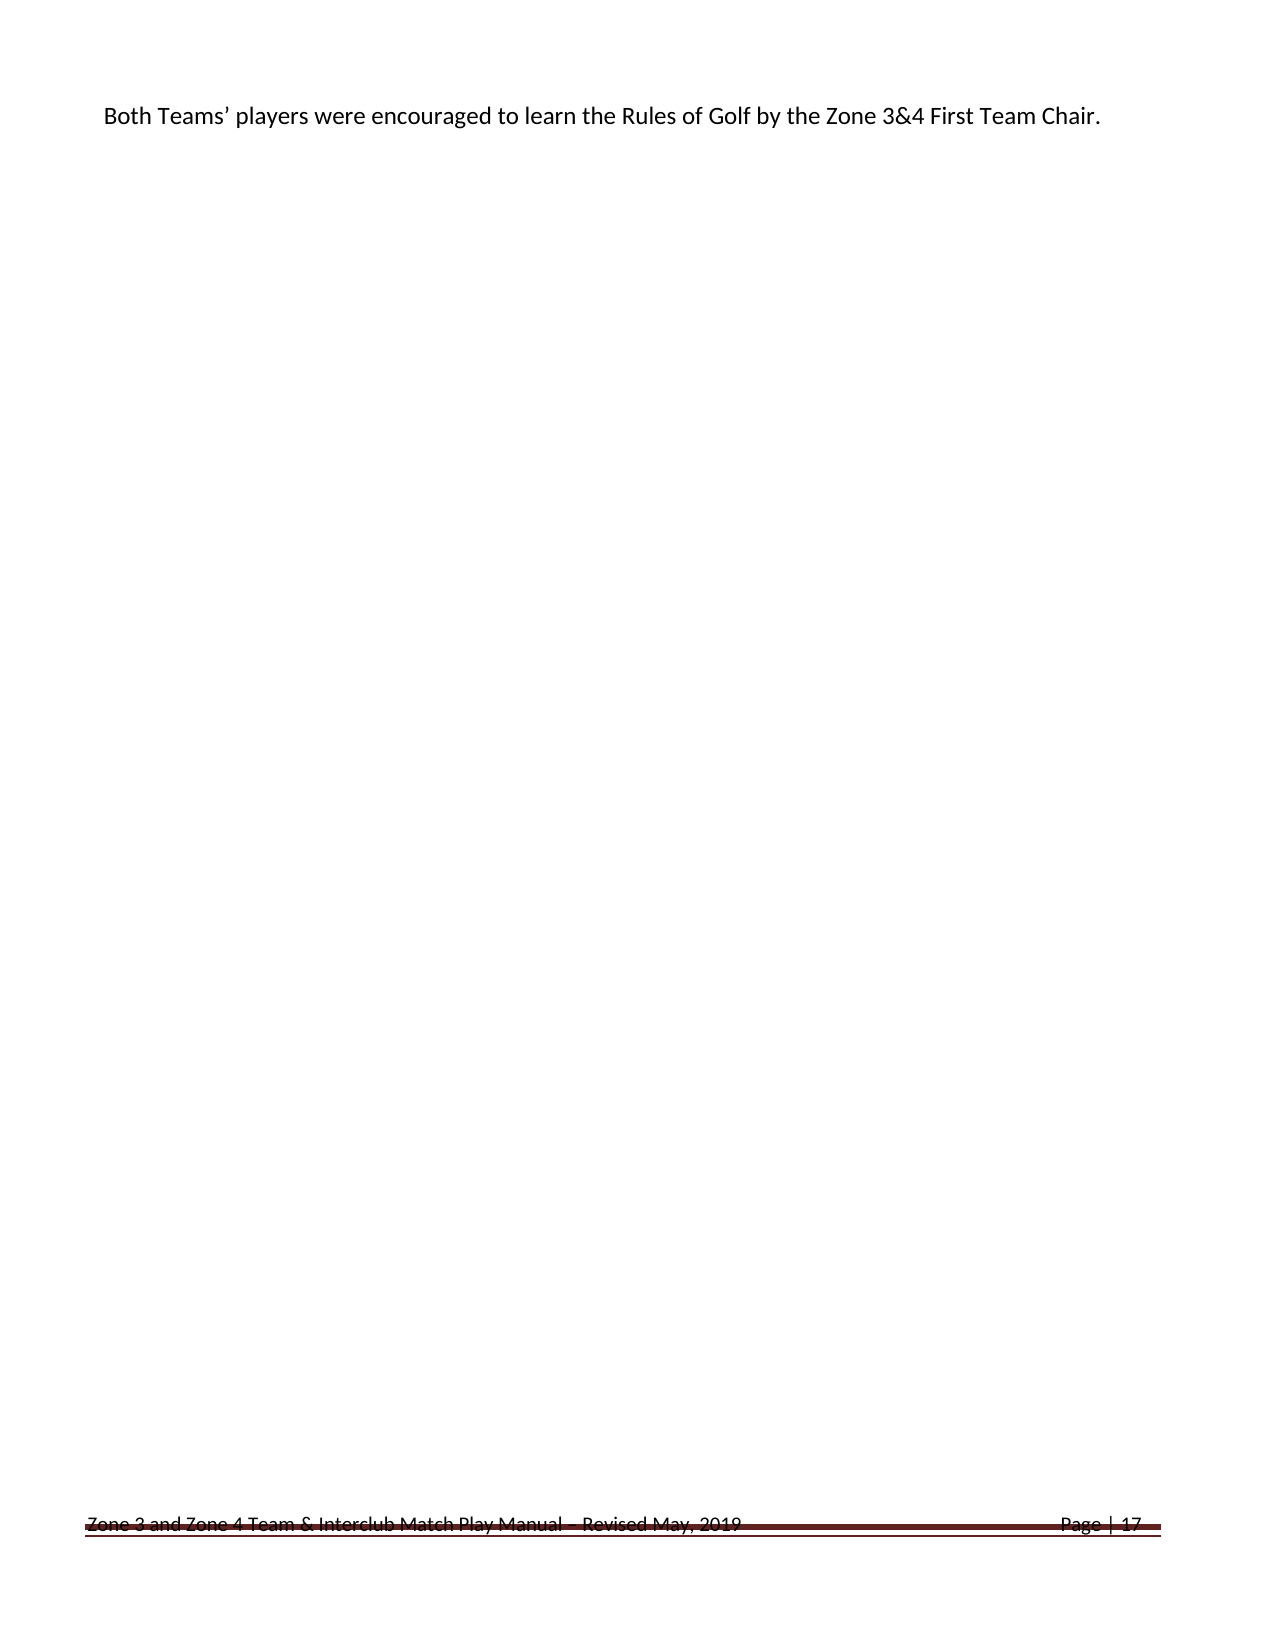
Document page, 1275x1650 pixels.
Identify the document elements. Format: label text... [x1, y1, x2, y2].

text Both Teams’ players were encouraged to learn the Rules of Golf by the Zone 3&4 First Team Chair. [103, 100, 1185, 131]
